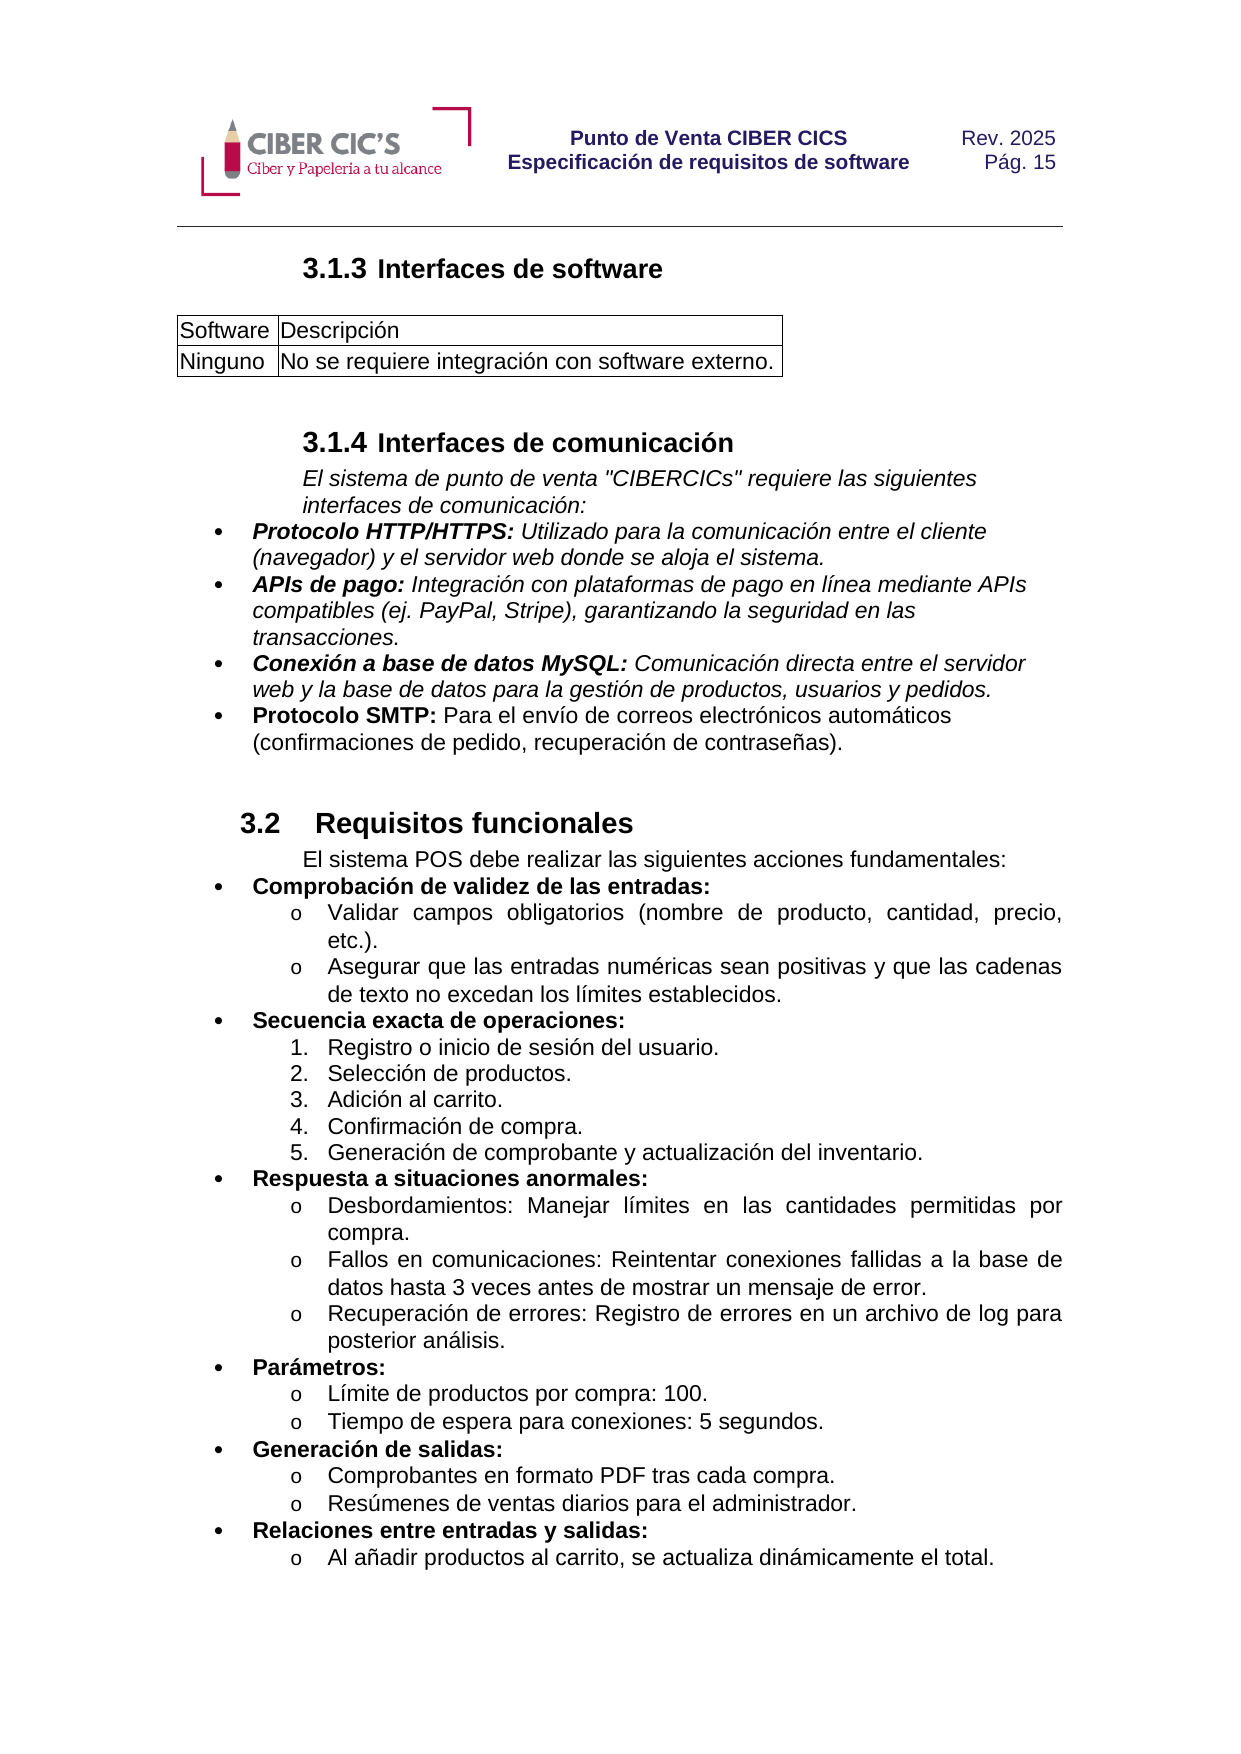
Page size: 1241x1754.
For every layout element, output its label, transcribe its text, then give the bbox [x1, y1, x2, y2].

list APIs de pago: Integración con plataformas de pago en línea mediante APIs compatibles (ej. PayPal, Stripe), garantizando la seguridad en las transacciones. [215, 571, 1063, 650]
text El sistema de punto de venta "CIBERCICs" requiere las siguientes interfaces de comunicación: [302, 465, 1063, 518]
list Comprobación de validez de las entradas: [215, 873, 1063, 899]
list Protocolo SMTP: Para el envío de correos electrónicos automáticos (confirmaciones de pedido, recuperación de contraseñas). [215, 702, 1063, 755]
list Registro o inicio de sesión del usuario. [290, 1033, 1063, 1060]
list Límite de productos por compra: 100. [290, 1380, 1063, 1408]
subtitle Requisitos funcionales [240, 807, 1063, 840]
table_cell Ninguno [178, 346, 278, 376]
table_header Software [178, 316, 278, 345]
list Generación de salidas: [215, 1436, 1063, 1462]
list Recuperación de errores: Registro de errores en un archivo de log para posterior análisis. [290, 1300, 1063, 1354]
list Asegurar que las entradas numéricas sean positivas y que las cadenas de texto no excedan los límites establecidos. [290, 953, 1063, 1007]
table_header Descripción [279, 316, 782, 345]
list Protocolo HTTP/HTTPS: Utilizado para la comunicación entre el cliente (navegador) y el servidor web donde se aloja el sistema. [215, 518, 1063, 571]
subtitle Interfaces de comunicación [302, 426, 1063, 459]
text El sistema POS debe realizar las siguientes acciones fundamentales: [302, 846, 1063, 873]
list Tiempo de espera para conexiones: 5 segundos. [290, 1408, 1063, 1436]
list Confirmación de compra. [290, 1113, 1063, 1139]
list Resúmenes de ventas diarios para el administrador. [290, 1490, 1063, 1517]
subtitle Interfaces de software [302, 251, 1063, 284]
list Secuencia exacta de operaciones: [215, 1007, 1063, 1033]
list Generación de comprobante y actualización del inventario. [290, 1139, 1063, 1165]
picture [184, 81, 483, 219]
list Al añadir productos al carrito, se actualiza dinámicamente el total. [290, 1544, 1063, 1571]
list Relaciones entre entradas y salidas: [215, 1517, 1063, 1544]
table_cell No se requiere integración con software externo. [279, 346, 782, 376]
list Validar campos obligatorios (nombre de producto, cantidad, precio, etc.). [290, 899, 1063, 953]
list Comprobantes en formato PDF tras cada compra. [290, 1462, 1063, 1490]
list Selección de productos. [290, 1060, 1063, 1086]
list Parámetros: [215, 1354, 1063, 1380]
list Fallos en comunicaciones: Reintentar conexiones fallidas a la base de datos hasta 3 veces antes de mostrar un mensaje de error. [290, 1246, 1063, 1300]
list Conexión a base de datos MySQL: Comunicación directa entre el servidor web y la base de datos para la gestión de productos, usuarios y pedidos. [215, 650, 1063, 702]
list Desbordamientos: Manejar límites en las cantidades permitidas por compra. [290, 1192, 1063, 1246]
list Respuesta a situaciones anormales: [215, 1165, 1063, 1192]
list Adición al carrito. [290, 1086, 1063, 1113]
